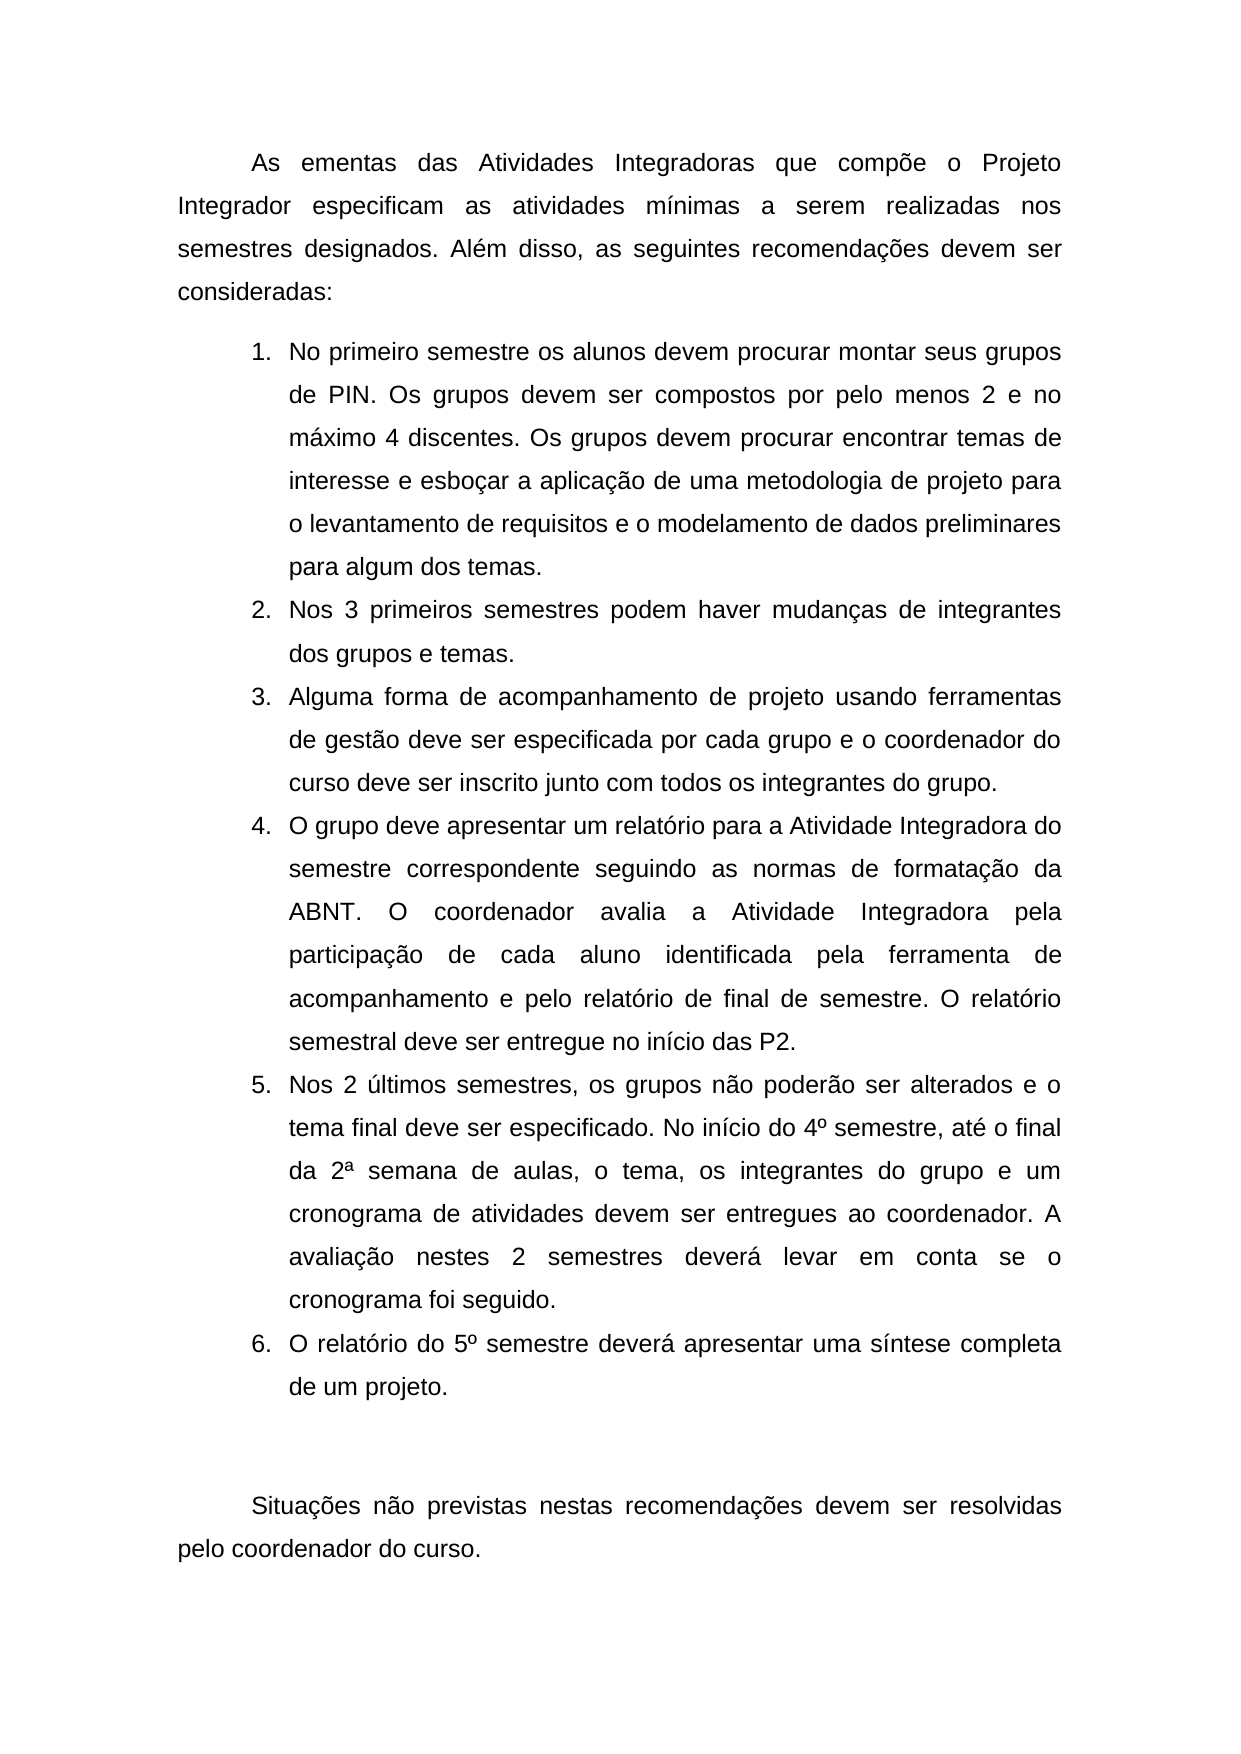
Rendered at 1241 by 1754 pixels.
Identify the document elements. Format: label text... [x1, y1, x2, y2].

text As ementas das Atividades Integradoras que compõe o Projeto Integrador especificam as atividades mínimas a serem realizadas nos semestres designados. Além disso, as seguintes recomendações devem ser consideradas: [177, 148, 1063, 306]
list O relatório do 5º semestre deverá apresentar uma síntese completa de um projeto. [251, 1329, 1063, 1401]
list Alguma forma de acompanhamento de projeto usando ferramentas de gestão deve ser especificada por cada grupo e o coordenador do curso deve ser inscrito junto com todos os integrantes do grupo. [251, 682, 1063, 797]
list Nos 2 últimos semestres, os grupos não poderão ser alterados e o tema final deve ser especificado. No início do 4º semestre, até o final da 2ª semana de aulas, o tema, os integrantes do grupo e um cronograma de atividades devem ser entregues ao coordenador. A avaliação nestes 2 semestres deverá levar em conta se o cronograma foi seguido. [251, 1070, 1063, 1314]
text Situações não previstas nestas recomendações devem ser resolvidas pelo coordenador do curso. [177, 1491, 1063, 1563]
list O grupo deve apresentar um relatório para a Atividade Integradora do semestre correspondente seguindo as normas de formatação da ABNT. O coordenador avalia a Atividade Integradora pela participação de cada aluno identificada pela ferramenta de acompanhamento e pelo relatório de final de semestre. O relatório semestral deve ser entregue no início das P2. [251, 811, 1063, 1056]
list Nos 3 primeiros semestres podem haver mudanças de integrantes dos grupos e temas. [251, 596, 1063, 667]
list No primeiro semestre os alunos devem procurar montar seus grupos de PIN. Os grupos devem ser compostos por pelo menos 2 e no máximo 4 discentes. Os grupos devem procurar encontrar temas de interesse e esboçar a aplicação de uma metodologia de projeto para o levantamento de requisitos e o modelamento de dados preliminares para algum dos temas. [251, 337, 1063, 581]
